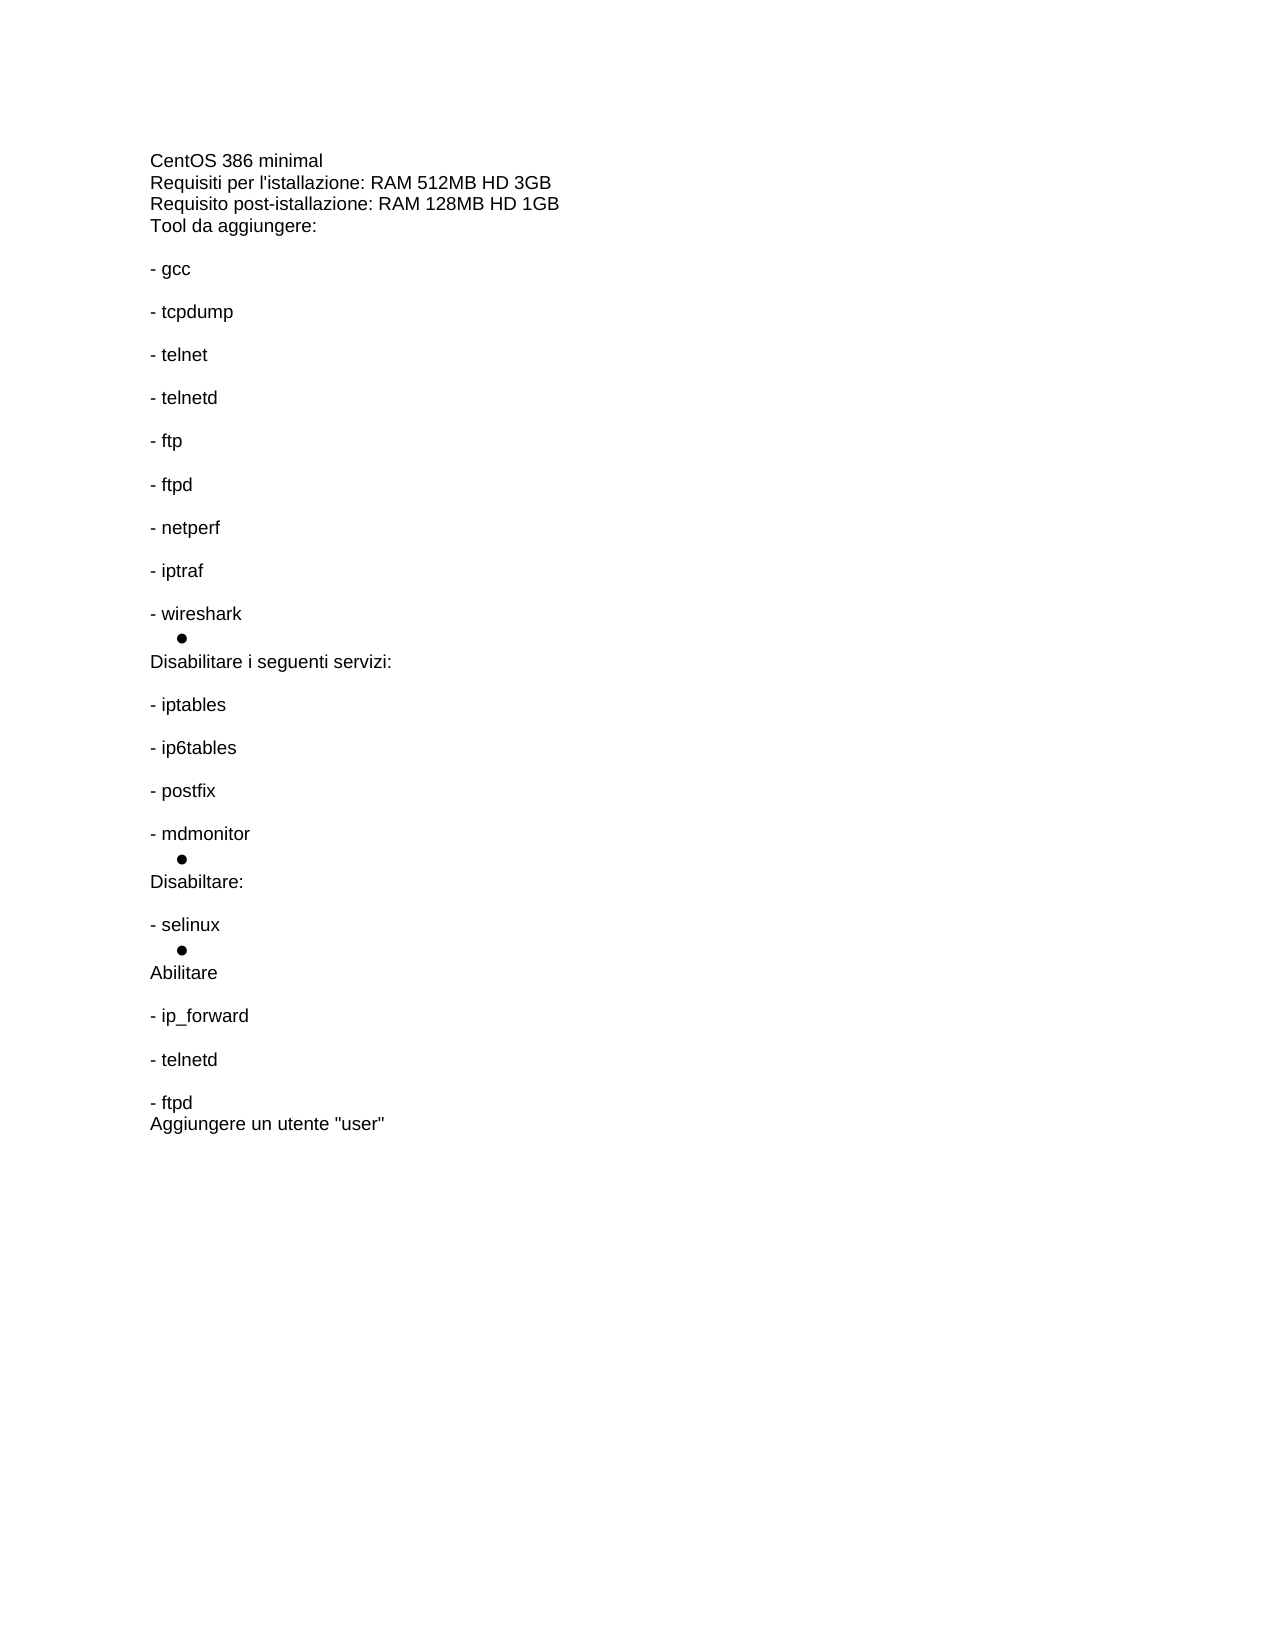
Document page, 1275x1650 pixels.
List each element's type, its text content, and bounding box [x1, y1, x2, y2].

text Requisito post-istallazione: RAM 128MB HD 1GB [150, 193, 1125, 215]
text - ftpd [150, 1092, 1125, 1113]
text - telnetd [150, 1048, 1125, 1070]
text - telnetd [150, 387, 1125, 409]
text - telnet [150, 344, 1125, 366]
text - wireshark [150, 603, 1125, 624]
text Aggiungere un utente "user" [150, 1113, 1125, 1135]
text - iptraf [150, 560, 1125, 581]
text - ip_forward [150, 1005, 1125, 1027]
text - selinux [150, 914, 1125, 936]
text Disabilitare i seguenti servizi: [150, 651, 1125, 672]
text - ftp [150, 430, 1125, 452]
text - tcpdump [150, 301, 1125, 322]
text CentOS 386 minimal [150, 150, 1125, 172]
text Abilitare [150, 962, 1125, 984]
text - ftpd [150, 473, 1125, 495]
text - gcc [150, 258, 1125, 279]
text - iptables [150, 694, 1125, 715]
text - ip6tables [150, 737, 1125, 758]
text - mdmonitor [150, 823, 1125, 845]
text - netperf [150, 517, 1125, 538]
text - postfix [150, 780, 1125, 802]
text Requisiti per l'istallazione: RAM 512MB HD 3GB [150, 172, 1125, 193]
text Tool da aggiungere: [150, 215, 1125, 236]
text Disabiltare: [150, 871, 1125, 893]
